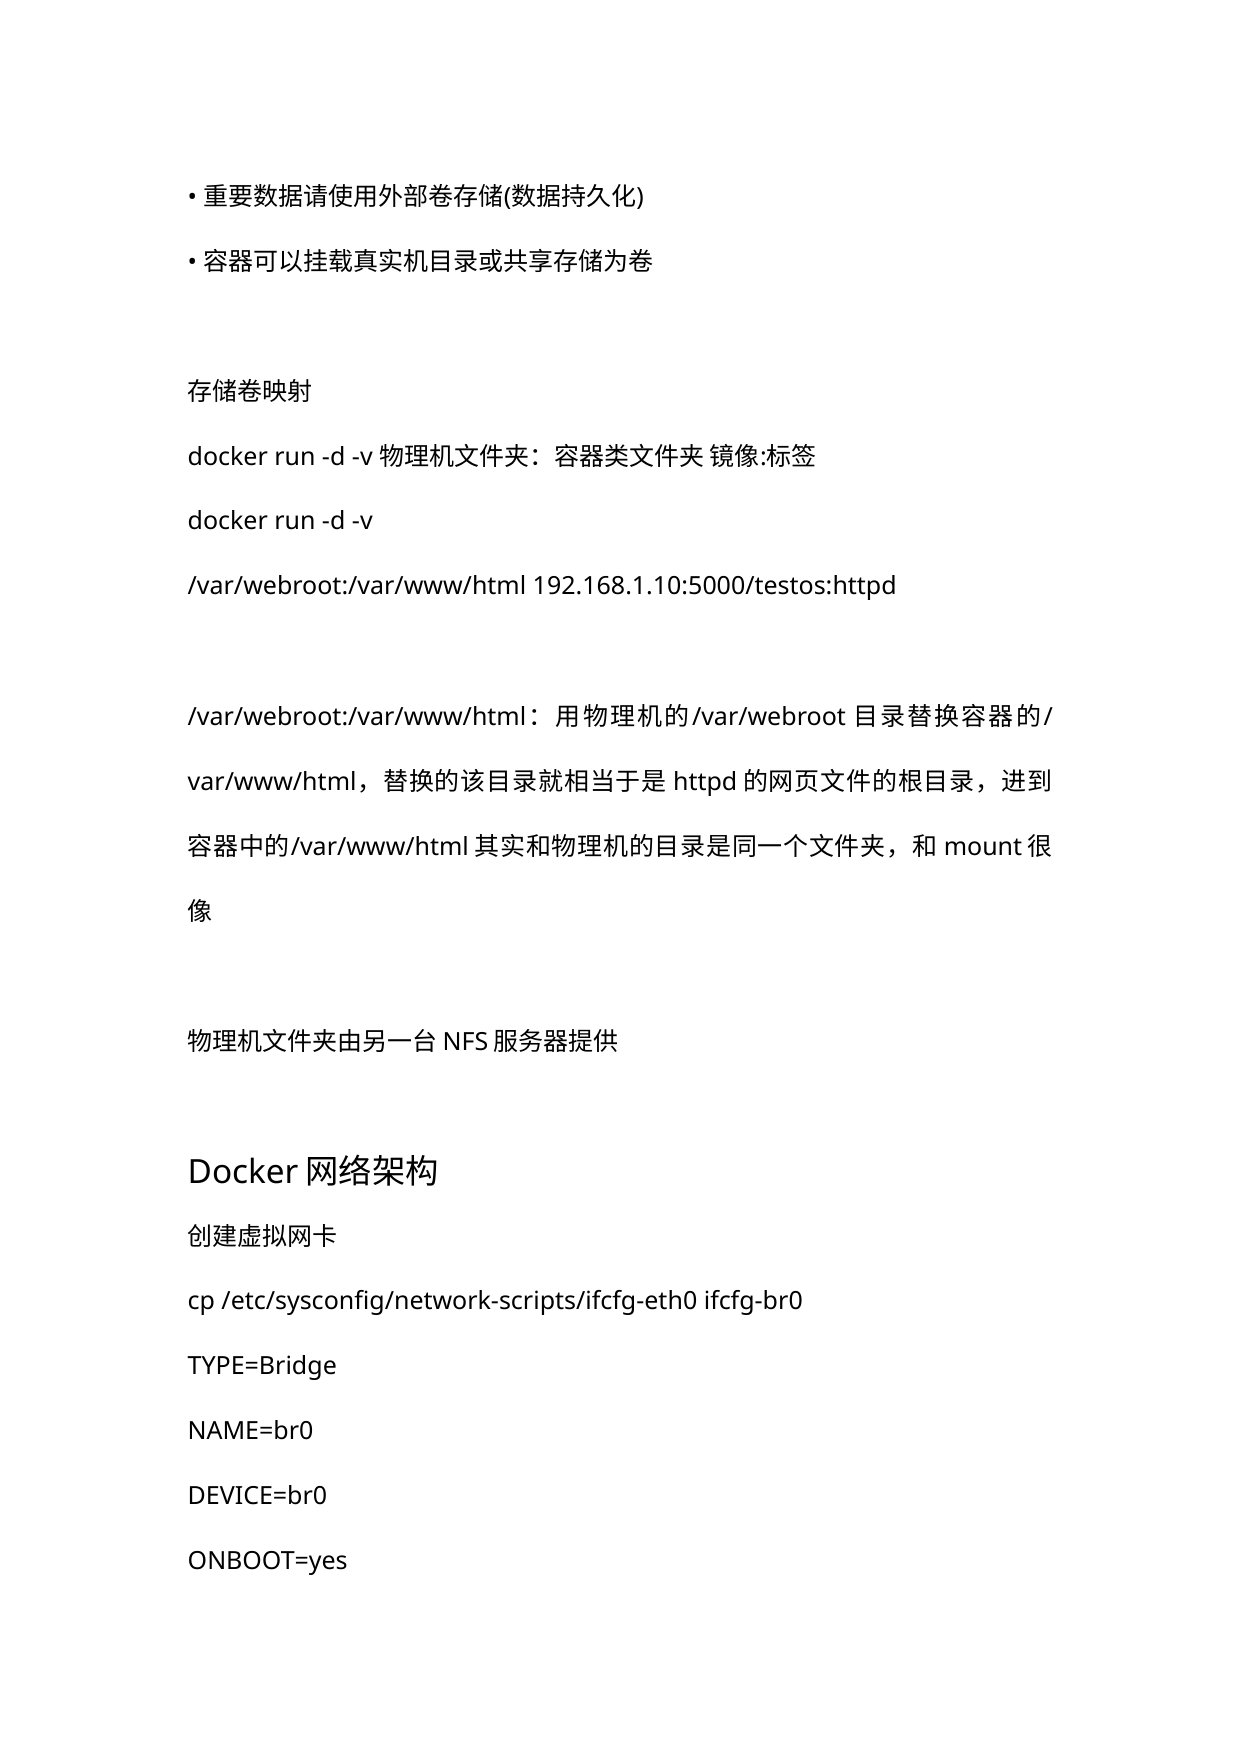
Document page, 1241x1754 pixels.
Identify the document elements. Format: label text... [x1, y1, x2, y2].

list ONBOOT=yes [187, 1527, 1053, 1592]
list 物理机文件夹由另一台NFS服务器提供 [187, 1007, 1053, 1072]
list /var/webroot:/var/www/html 192.168.1.10:5000/testos:httpd [187, 552, 1053, 617]
list cp /etc/sysconfig/network-scripts/ifcfg-eth0 ifcfg-br0 [187, 1267, 1053, 1332]
list NAME=br0 [187, 1397, 1053, 1462]
list • 容器可以挂载真实机目录或共享存储为卷 [187, 227, 1053, 292]
list docker run -d -v 物理机文件夹：容器类文件夹 镜像:标签 [187, 422, 1053, 487]
list • 重要数据请使用外部卷存储(数据持久化) [187, 162, 1053, 227]
list /var/webroot:/var/www/html：用物理机的/var/webroot目录替换容器的/var/www/html，替换的该目录就相当于是httpd的网页文件的根目录，进到容器中的/var/www/html其实和物理机的目录是同一个文件夹，和mount很像 [187, 682, 1053, 942]
list Docker网络架构 [187, 1137, 1053, 1202]
list TYPE=Bridge [187, 1332, 1053, 1397]
list docker run -d -v [187, 487, 1053, 552]
list 创建虚拟网卡 [187, 1202, 1053, 1267]
list DEVICE=br0 [187, 1462, 1053, 1527]
list 存储卷映射 [187, 357, 1053, 422]
